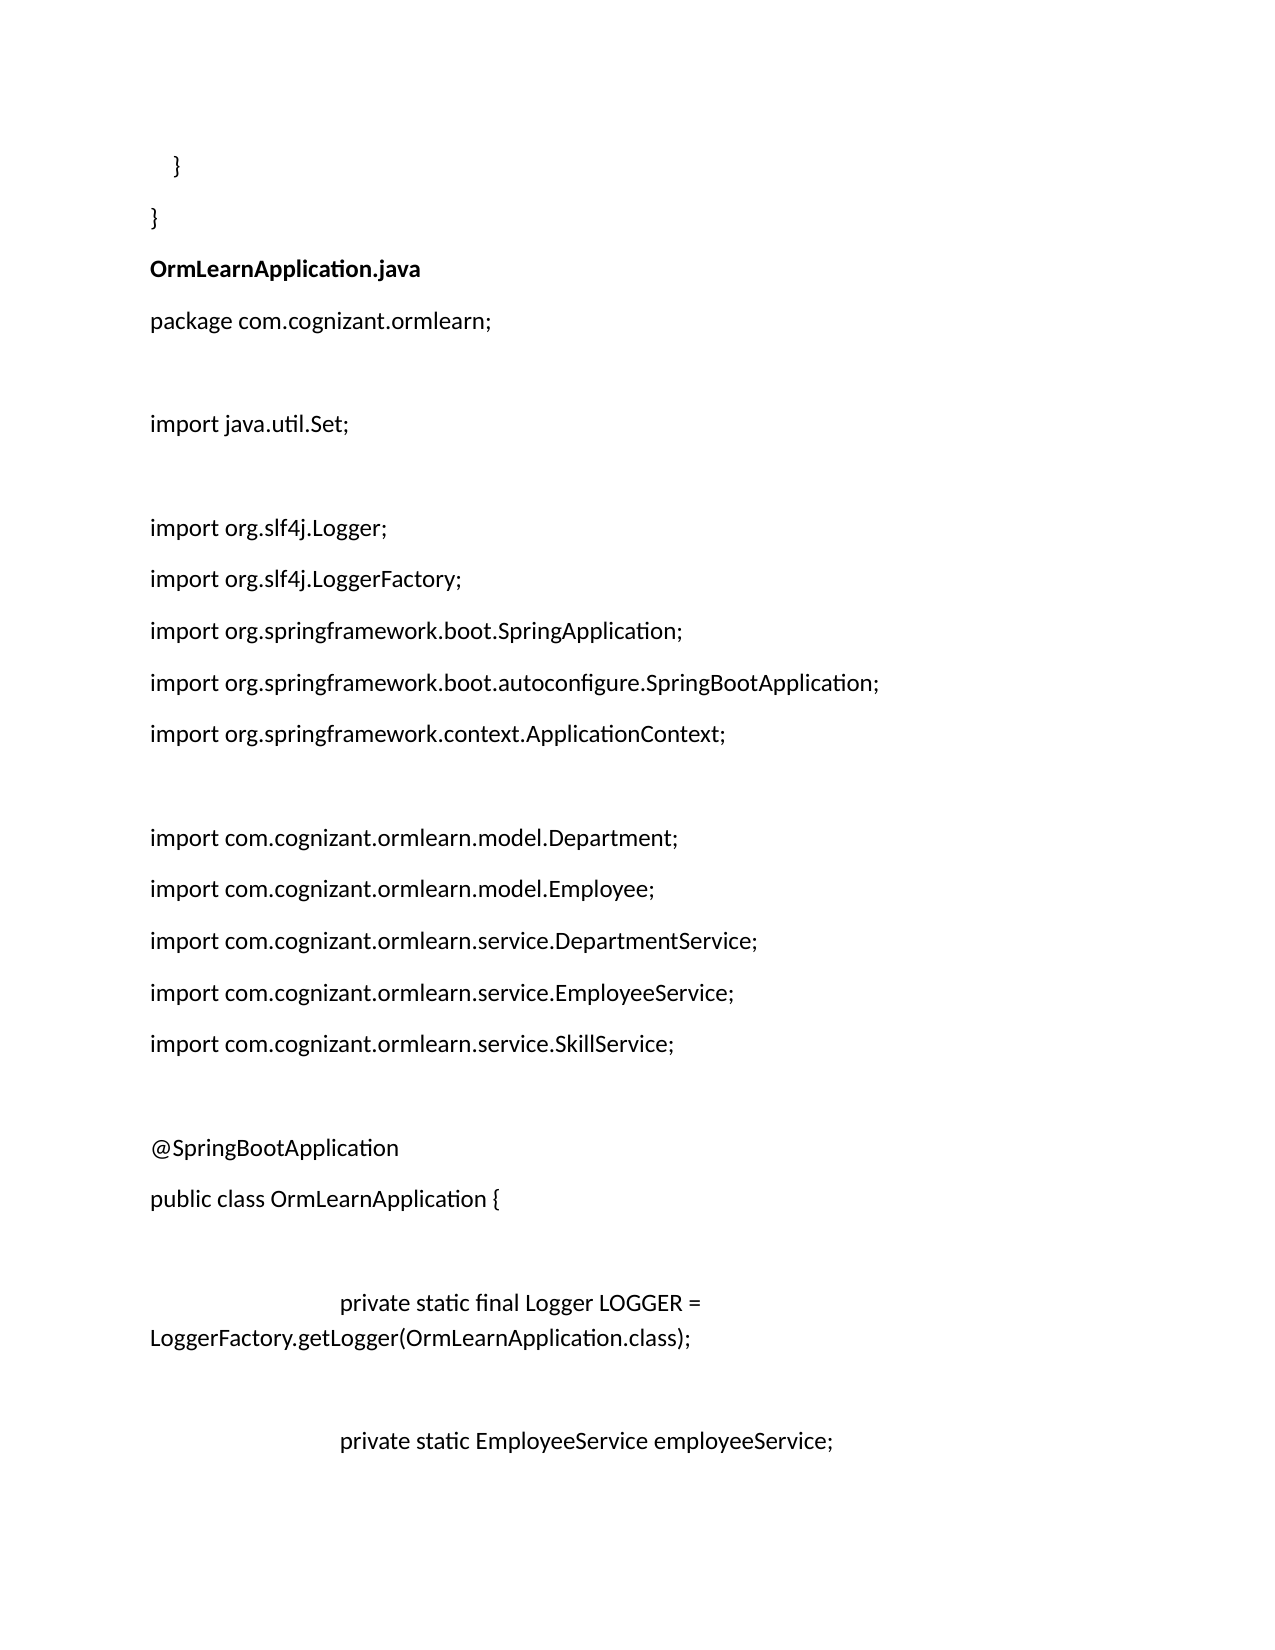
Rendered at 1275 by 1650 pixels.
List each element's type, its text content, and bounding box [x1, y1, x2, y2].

text private static final Logger LOGGER = LoggerFactory.getLogger(OrmLearnApplication.class); [150, 1287, 1125, 1352]
text import com.cognizant.ormlearn.service.EmployeeService; [150, 977, 1125, 1007]
text import com.cognizant.ormlearn.model.Department; [150, 822, 1125, 852]
text import com.cognizant.ormlearn.service.DepartmentService; [150, 925, 1125, 956]
text public class OrmLearnApplication { [150, 1183, 1125, 1214]
text import java.util.Set; [150, 408, 1125, 439]
text import org.slf4j.LoggerFactory; [150, 563, 1125, 594]
text import com.cognizant.ormlearn.service.SkillService; [150, 1028, 1125, 1059]
text import org.slf4j.Logger; [150, 512, 1125, 542]
text package com.cognizant.ormlearn; [150, 305, 1125, 336]
text import org.springframework.boot.autoconfigure.SpringBootApplication; [150, 667, 1125, 697]
text OrmLearnApplication.java [150, 253, 1125, 284]
text import org.springframework.context.ApplicationContext; [150, 718, 1125, 749]
text @SpringBootApplication [150, 1132, 1125, 1162]
text } [150, 202, 1125, 232]
text private static EmployeeService employeeService; [150, 1425, 1125, 1456]
text } [150, 150, 1125, 181]
text import com.cognizant.ormlearn.model.Employee; [150, 873, 1125, 904]
text import org.springframework.boot.SpringApplication; [150, 615, 1125, 646]
